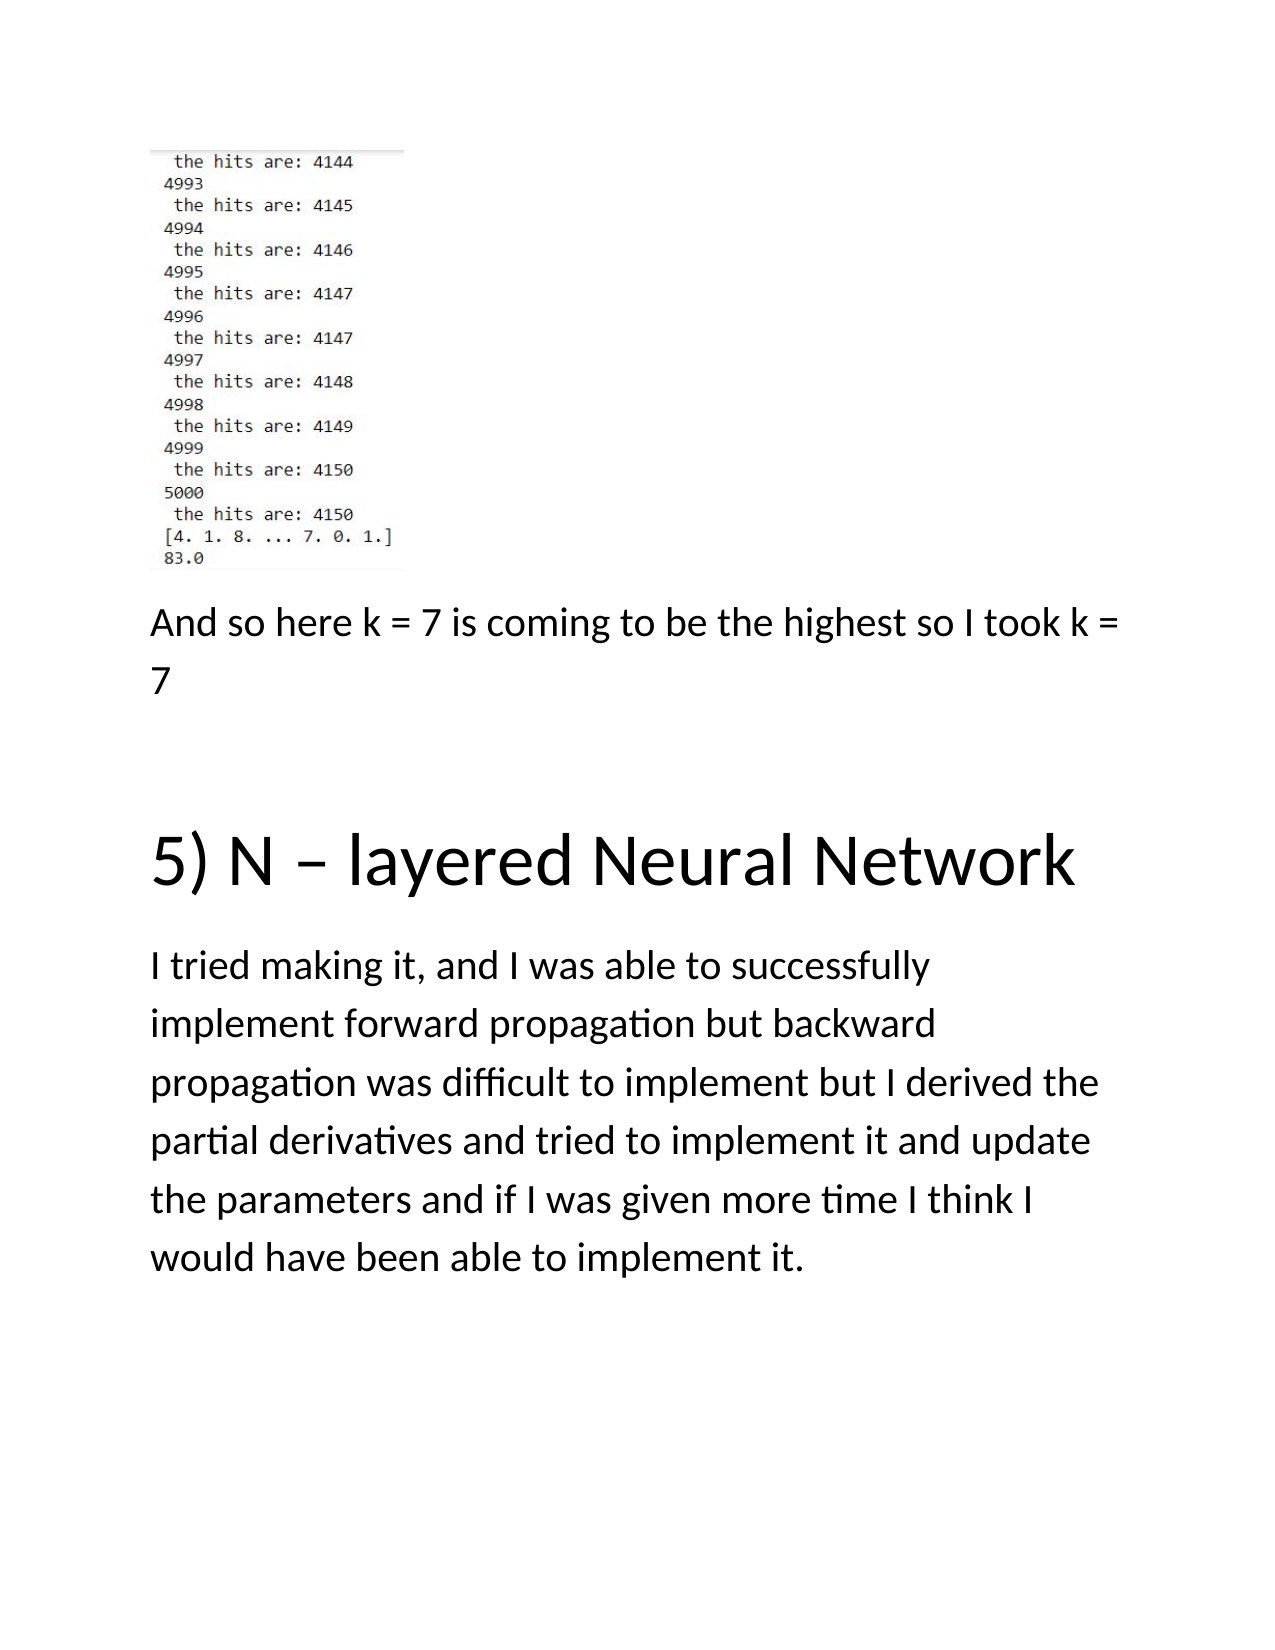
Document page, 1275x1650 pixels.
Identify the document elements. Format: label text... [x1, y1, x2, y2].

text 5) N – layered Neural Network [150, 813, 1125, 904]
picture [150, 150, 405, 571]
text I tried making it, and I was able to successfully implement forward propagation but backward propagation was difficult to implement but I derived the partial derivatives and tried to implement it and update the parameters and if I was given more time I think I would have been able to implement it. [150, 939, 1125, 1282]
text And so here k = 7 is coming to be the highest so I took k = 7 [150, 596, 1125, 705]
